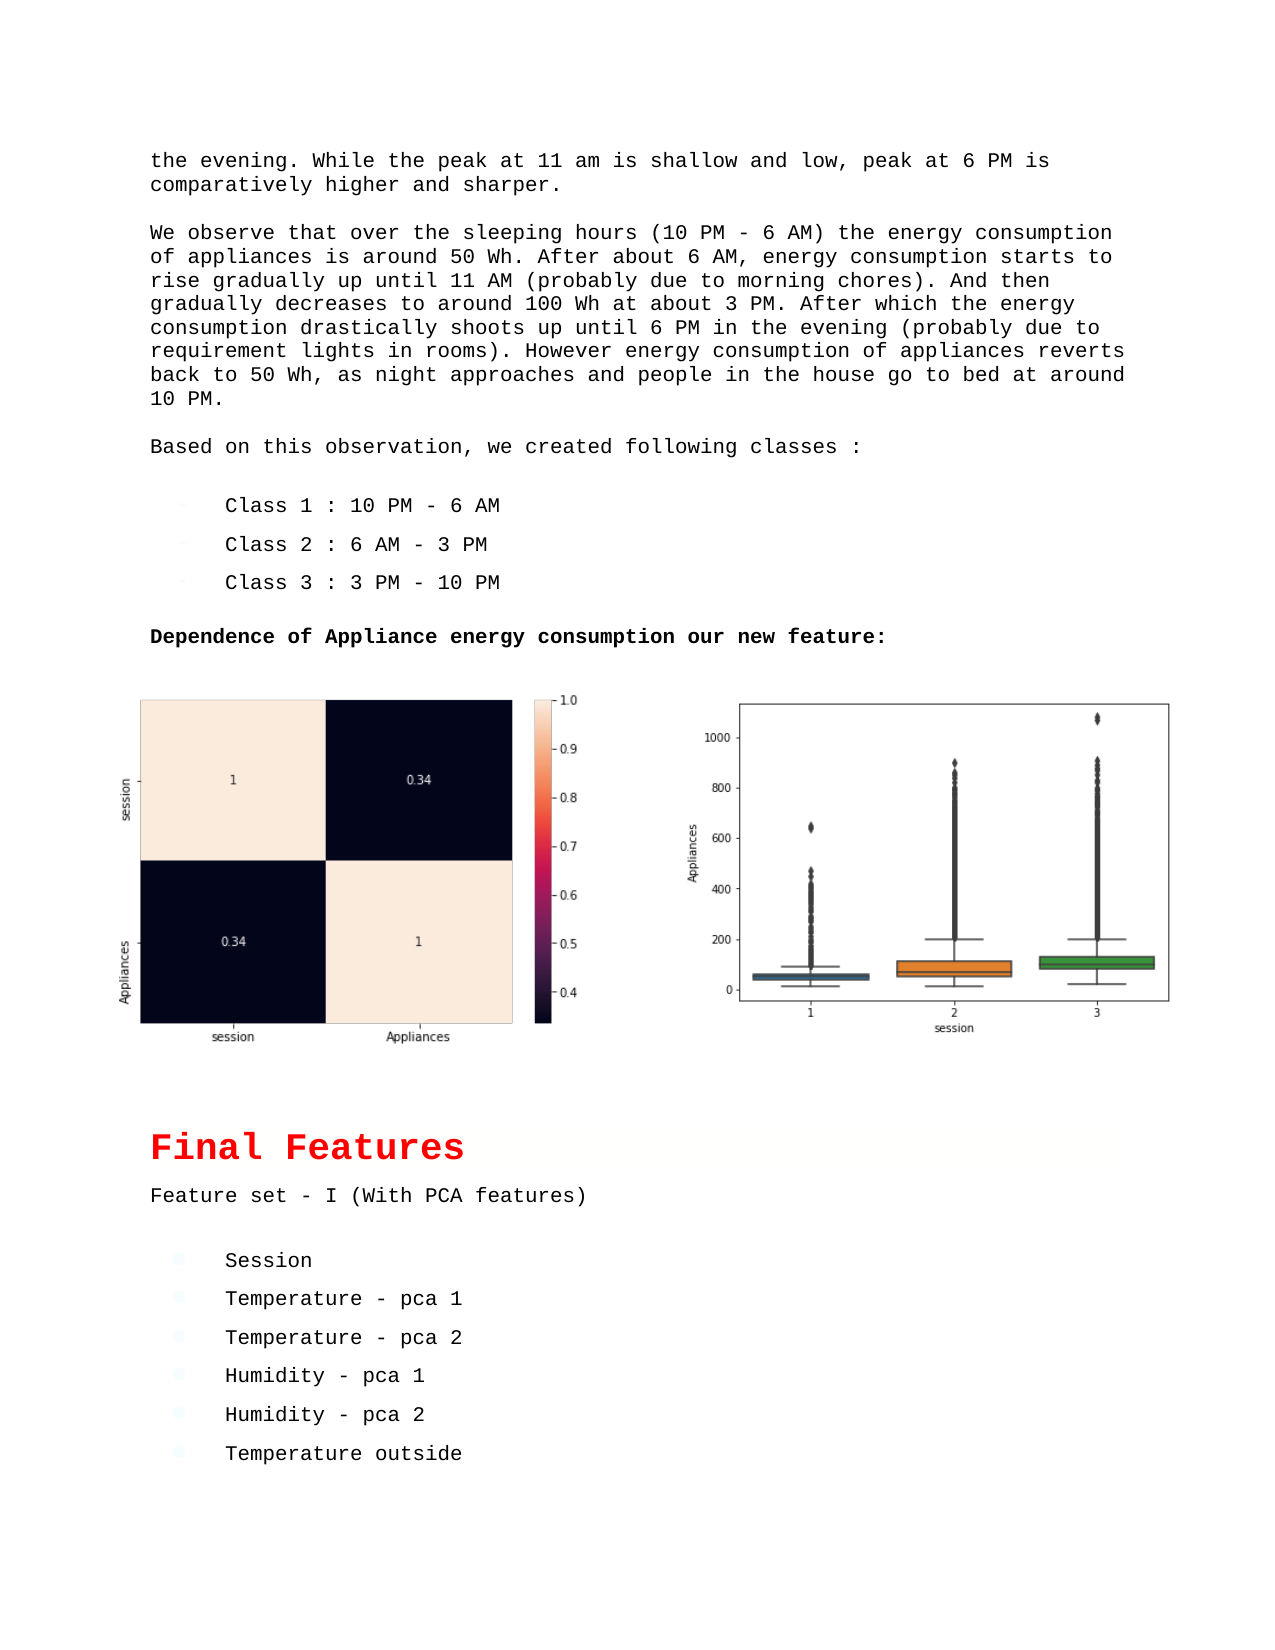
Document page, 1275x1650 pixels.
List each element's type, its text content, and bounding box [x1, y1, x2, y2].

list Humidity - pca 1 [187, 1356, 1125, 1389]
text Final Features [150, 1128, 1125, 1170]
text Based on this observation, we created following classes : [150, 436, 1125, 460]
list Class 1 : 10 PM - 6 AM [187, 485, 1125, 519]
list Temperature - pca 2 [187, 1317, 1125, 1351]
list Temperature - pca 1 [187, 1278, 1125, 1312]
list Class 2 : 6 AM - 3 PM [187, 524, 1125, 557]
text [150, 150, 1125, 197]
list Session [187, 1239, 1125, 1273]
list Humidity - pca 2 [187, 1394, 1125, 1428]
list Temperature outside [187, 1433, 1125, 1466]
text We observe that over the sleeping hours (10 PM - 6 AM) the energy consumption of appliances is around 50 Wh. After about 6 AM, energy consumption starts to rise gradually up until 11 AM (probably due to morning chores). And then gradually decreases to around 100 Wh at about 3 PM. After which the energy consumption drastically shoots up until 6 PM in the evening (probably due to requirement lights in rooms). However energy consumption of appliances reverts back to 50 Wh, as night approaches and people in the house go to bed at around 10 PM. [150, 222, 1125, 411]
text Dependence of Appliance energy consumption our new feature: [150, 626, 1125, 650]
picture [112, 687, 586, 1052]
list Class 3 : 3 PM - 10 PM [187, 562, 1125, 596]
picture [682, 696, 1175, 1042]
text Feature set - I (With PCA features) [150, 1185, 1125, 1209]
